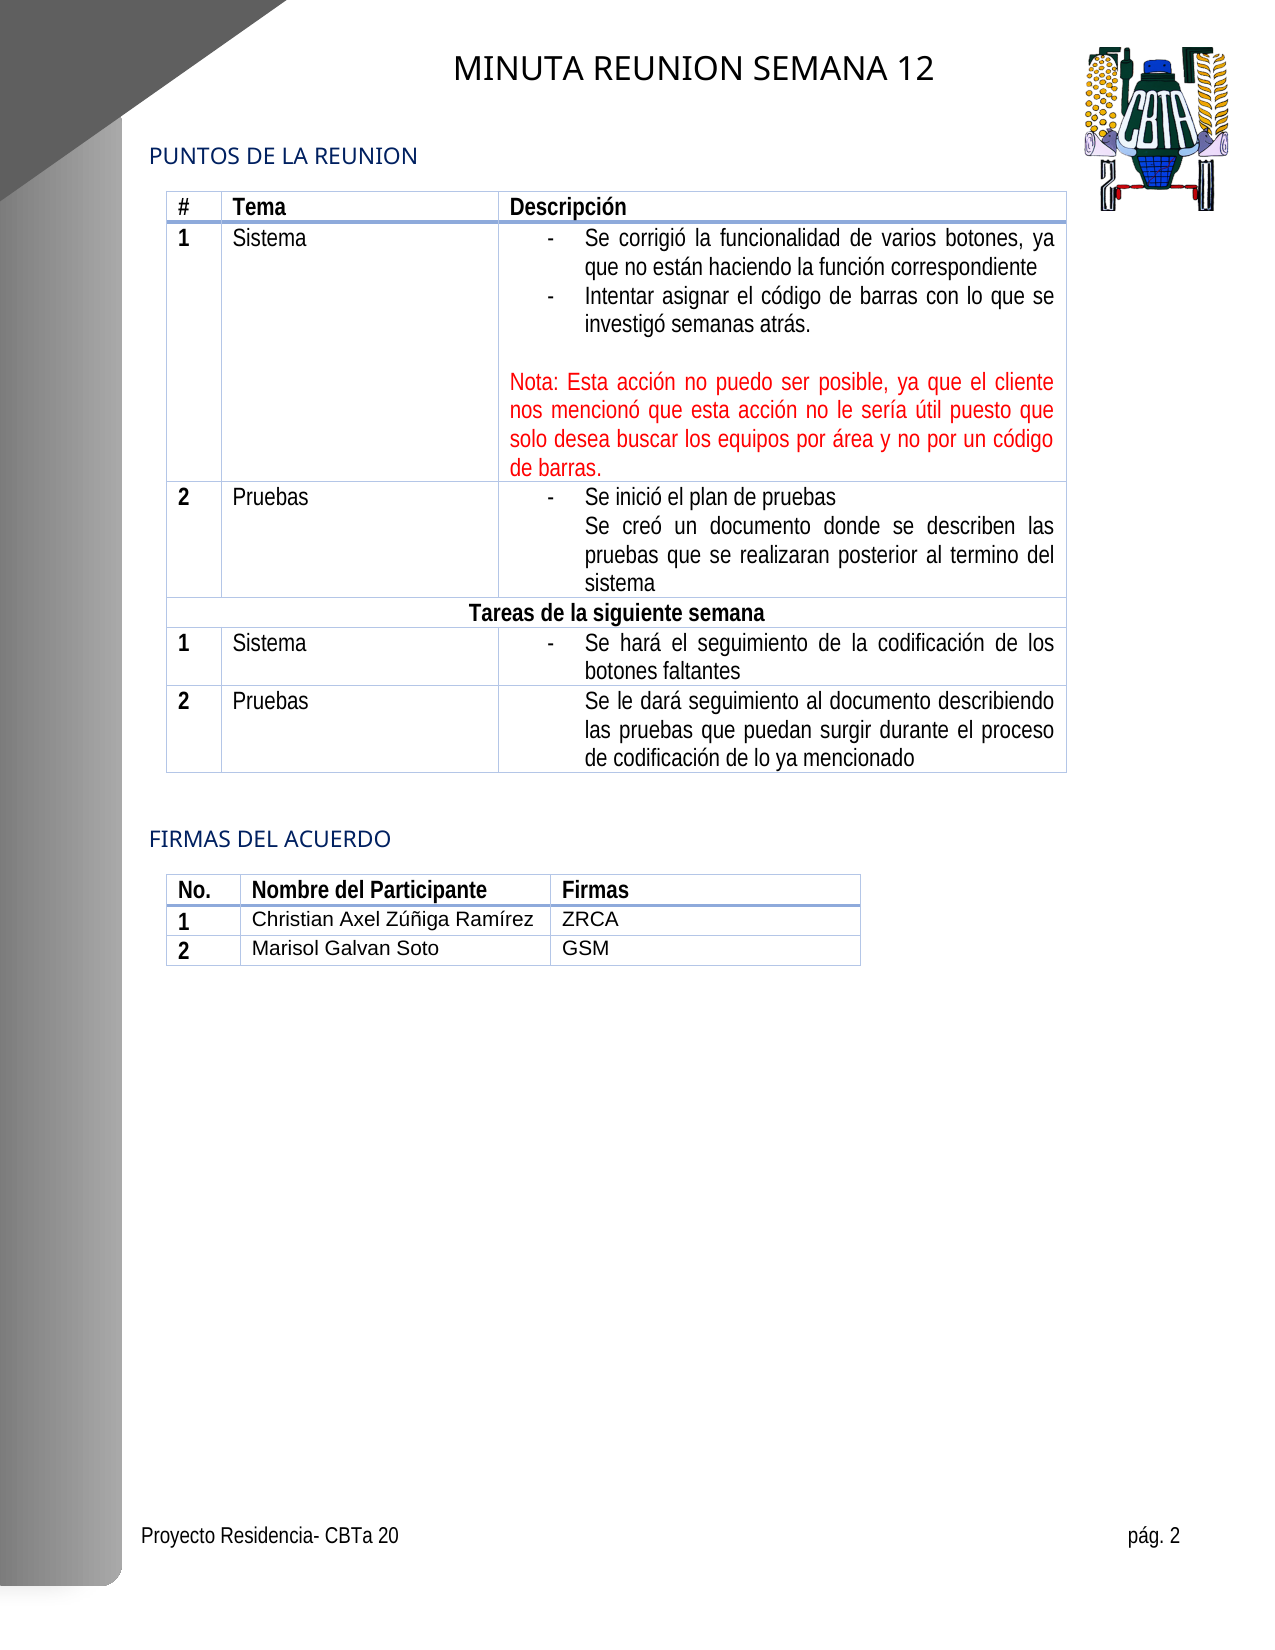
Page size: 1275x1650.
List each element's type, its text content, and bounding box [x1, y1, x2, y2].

table_cell 2 [167, 686, 221, 772]
text PUNTOS DE LA REUNION [75, 140, 1200, 171]
table_cell Pruebas [222, 482, 498, 597]
table_cell Pruebas [222, 686, 498, 772]
table_cell Se corrigió la funcionalidad de varios botones, ya que no están haciendo la función correspondiente Intentar asignar el código de barras con lo que se investigó semanas atrás. Nota: Esta acción no puedo ser posible, ya que el cliente nos mencionó que esta acción no le sería útil puesto que solo desea buscar los equipos por área y no por un código de barras. [499, 224, 1066, 481]
table_cell Tareas de la siguiente semana [167, 598, 1066, 627]
table_cell Se le dará seguimiento al documento describiendo las pruebas que puedan surgir durante el proceso de codificación de lo ya mencionado [499, 686, 1066, 772]
table_cell 2 [167, 482, 221, 597]
table_cell Marisol Galvan Soto [241, 936, 550, 965]
table_cell Se inició el plan de pruebas Se creó un documento donde se describen las pruebas que se realizaran posterior al termino del sistema [499, 482, 1066, 597]
table_header Descripción [499, 192, 1066, 220]
table_header No. [167, 875, 240, 903]
table_cell Christian Axel Zúñiga Ramírez [241, 907, 550, 935]
table_cell 1 [167, 628, 221, 685]
table_cell Sistema [222, 628, 498, 685]
table_cell GSM [551, 936, 860, 965]
table_header Tema [222, 192, 498, 220]
text FIRMAS DEL ACUERDO [75, 823, 1200, 854]
table_cell 1 [167, 224, 221, 481]
table_cell Sistema [222, 224, 498, 481]
table_cell ZRCA [551, 907, 860, 935]
table_header Firmas [551, 875, 860, 903]
table_cell 2 [167, 936, 240, 965]
table_cell 1 [167, 907, 240, 935]
table_header # [167, 192, 221, 220]
table_header Nombre del Participante [241, 875, 550, 903]
table_cell Se hará el seguimiento de la codificación de los botones faltantes [499, 628, 1066, 685]
picture [1074, 47, 1239, 211]
